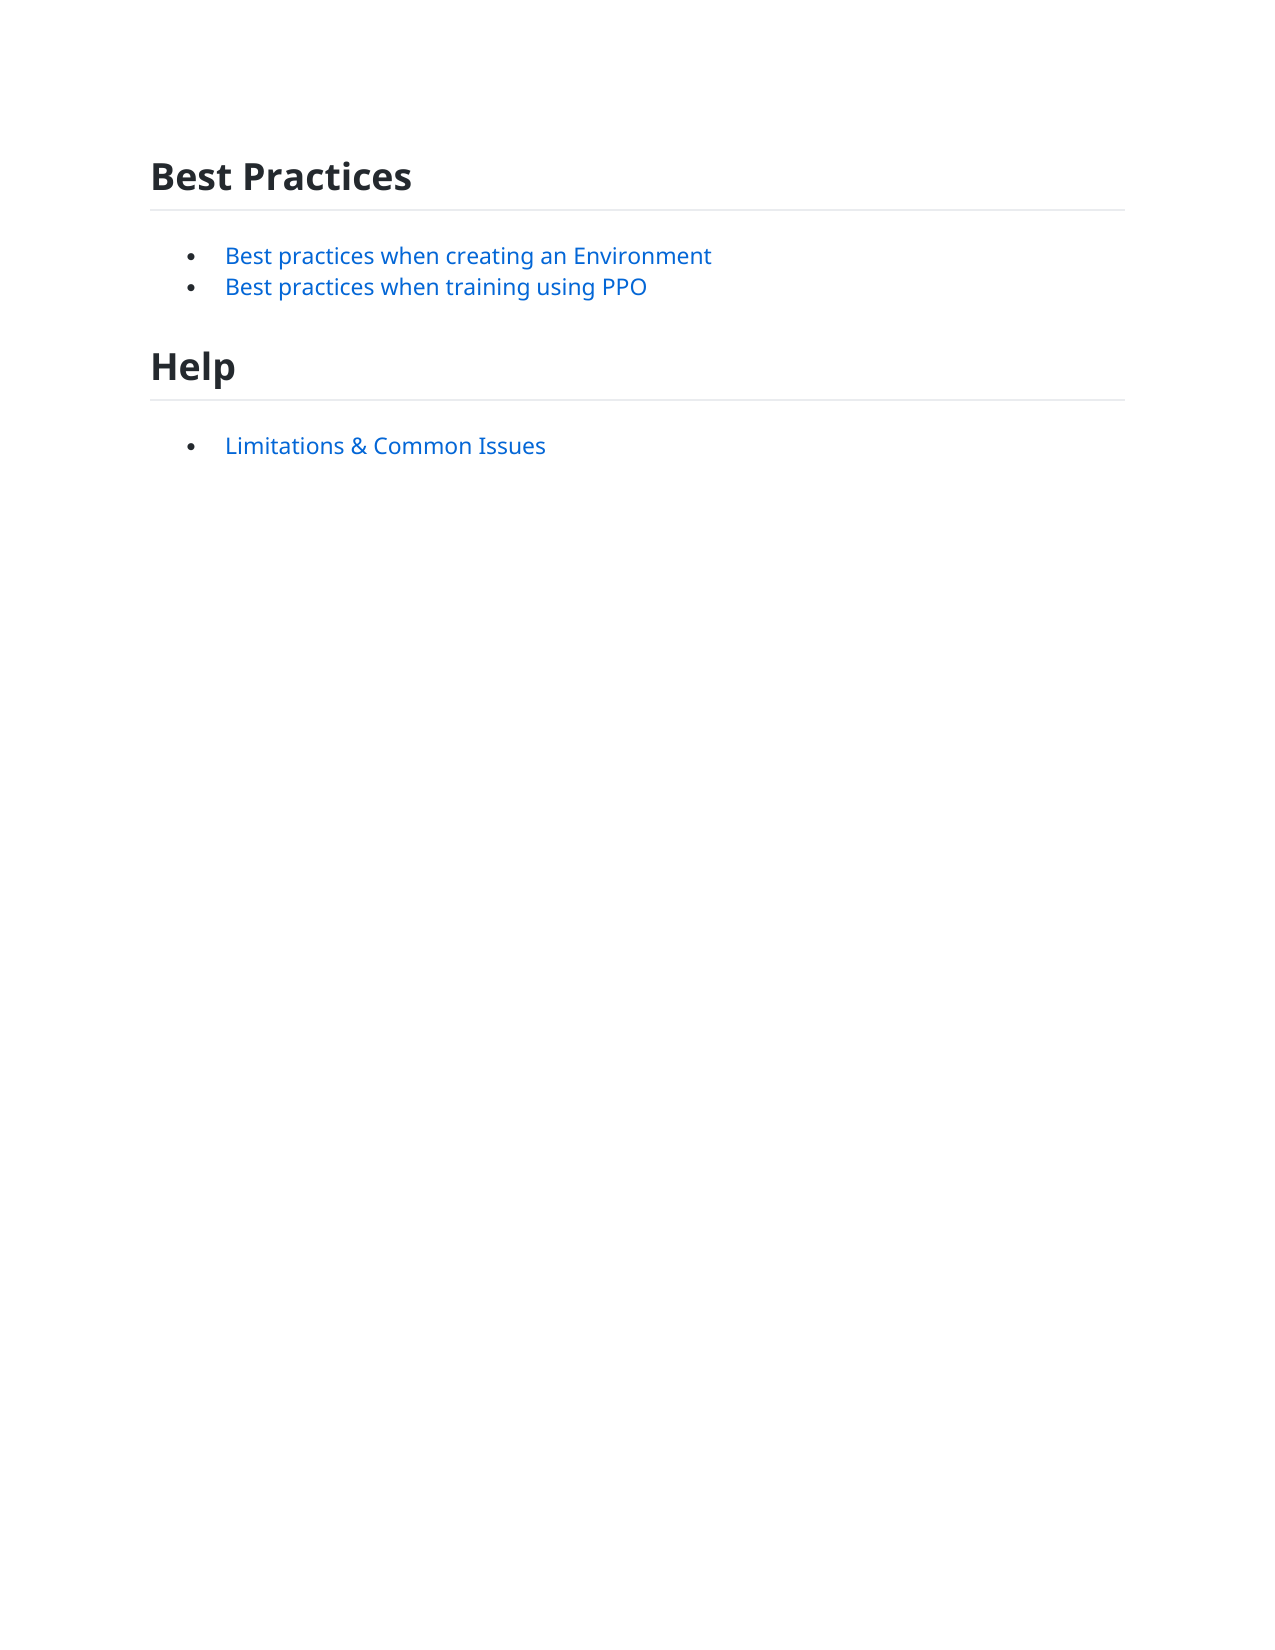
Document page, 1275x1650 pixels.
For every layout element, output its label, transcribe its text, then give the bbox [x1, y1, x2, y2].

subtitle Help [150, 340, 1125, 399]
list Limitations & Common Issues [187, 430, 1125, 461]
list Best practices when creating an Environment [187, 240, 1125, 271]
list Best practices when training using PPO [187, 271, 1125, 303]
subtitle Best Practices [150, 150, 1125, 209]
